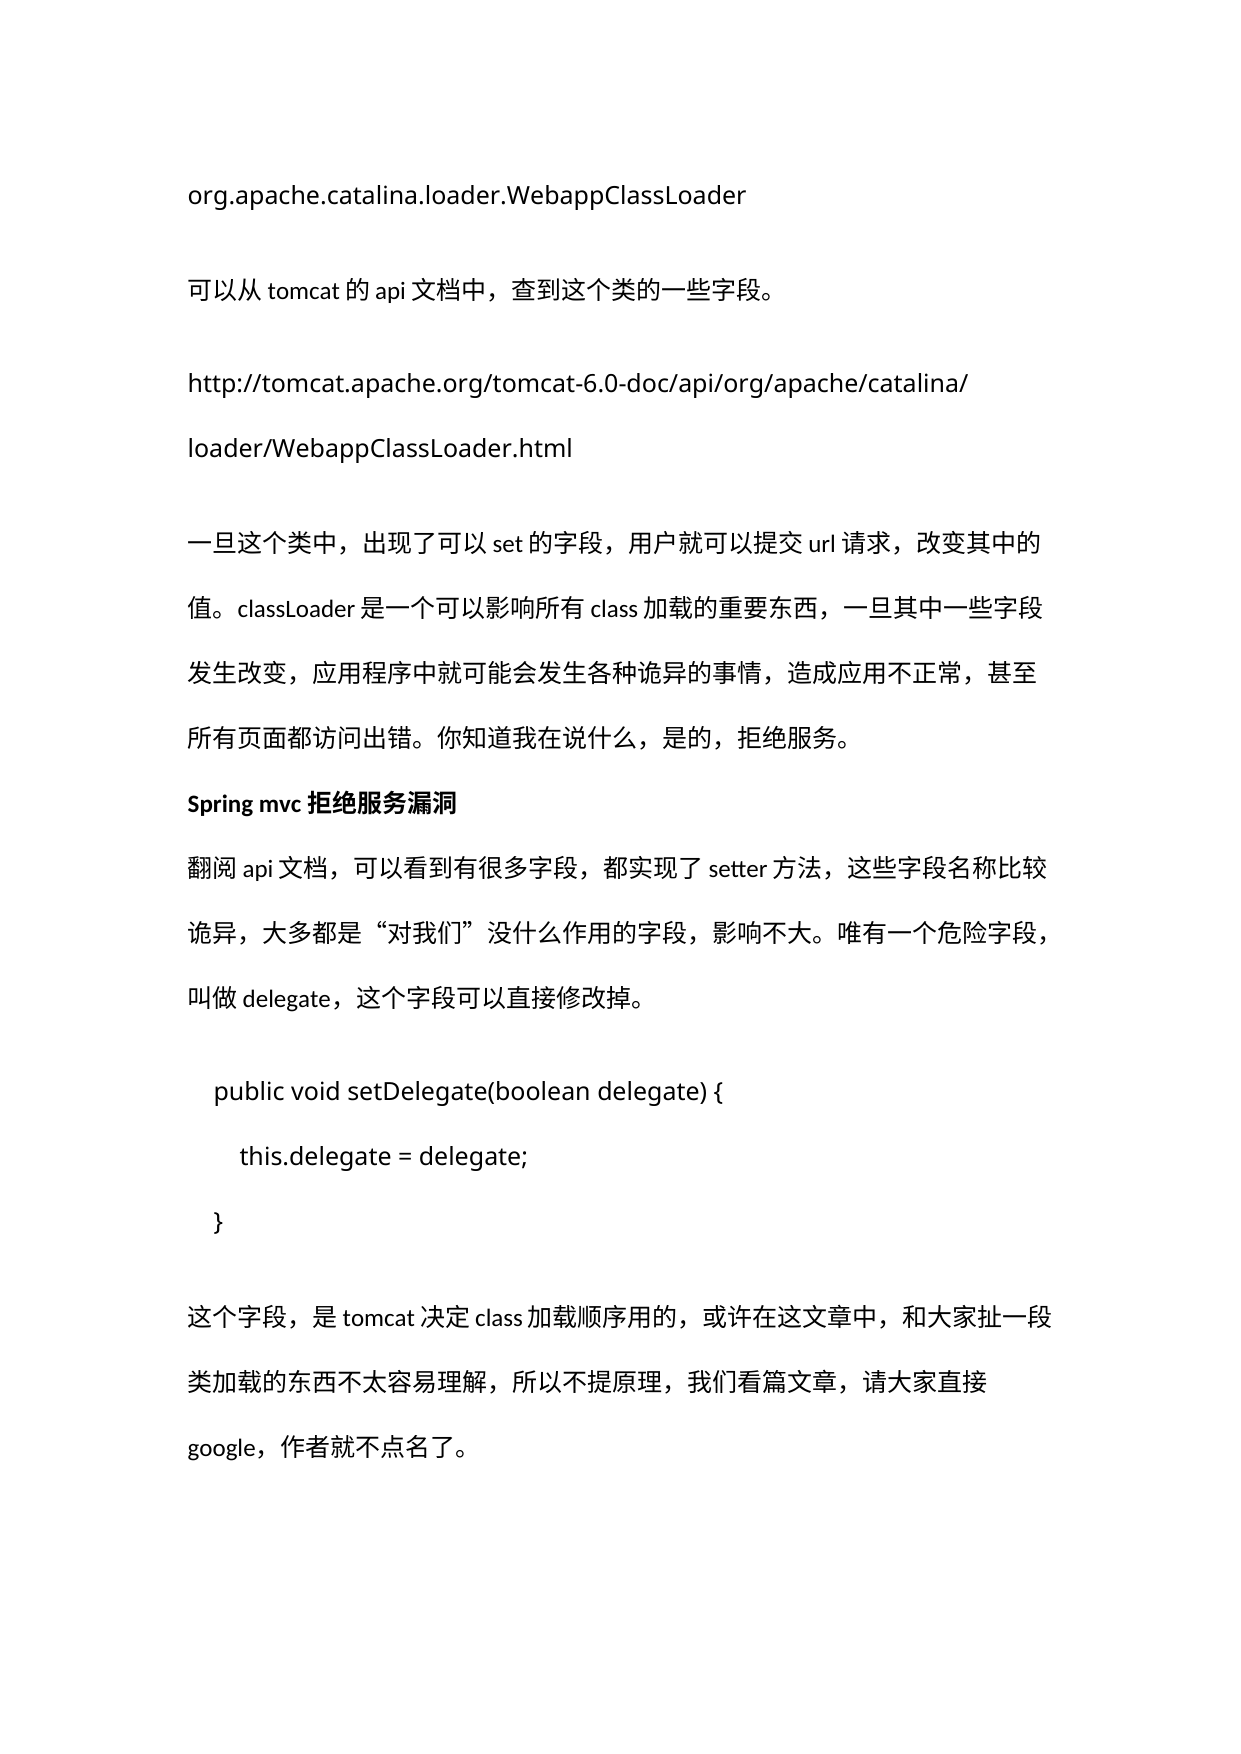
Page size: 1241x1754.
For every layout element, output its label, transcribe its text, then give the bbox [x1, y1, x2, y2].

text } [187, 1189, 1053, 1254]
text http://tomcat.apache.org/tomcat-6.0-doc/api/org/apache/catalina/loader/WebappClassLoader.html [187, 350, 1053, 480]
text org.apache.catalina.loader.WebappClassLoader [187, 162, 1053, 227]
text 一旦这个类中，出现了可以set的字段，用户就可以提交url请求，改变其中的值。classLoader是一个可以影响所有class加载的重要东西，一旦其中一些字段发生改变，应用程序中就可能会发生各种诡异的事情，造成应用不正常，甚至所有页面都访问出错。你知道我在说什么，是的，拒绝服务。 Spring mvc 拒绝服务漏洞 翻阅api文档，可以看到有很多字段，都实现了setter方法，这些字段名称比较诡异，大多都是“对我们”没什么作用的字段，影响不大。唯有一个危险字段，叫做delegate，这个字段可以直接修改掉。 [187, 509, 1053, 1029]
text 可以从tomcat的api文档中，查到这个类的一些字段。 [187, 256, 1053, 321]
text public void setDelegate(boolean delegate) { [187, 1059, 1053, 1124]
text 这个字段，是tomcat决定class加载顺序用的，或许在这文章中，和大家扯一段类加载的东西不太容易理解，所以不提原理，我们看篇文章，请大家直接google，作者就不点名了。 [187, 1283, 1053, 1478]
text this.delegate = delegate; [187, 1124, 1053, 1189]
